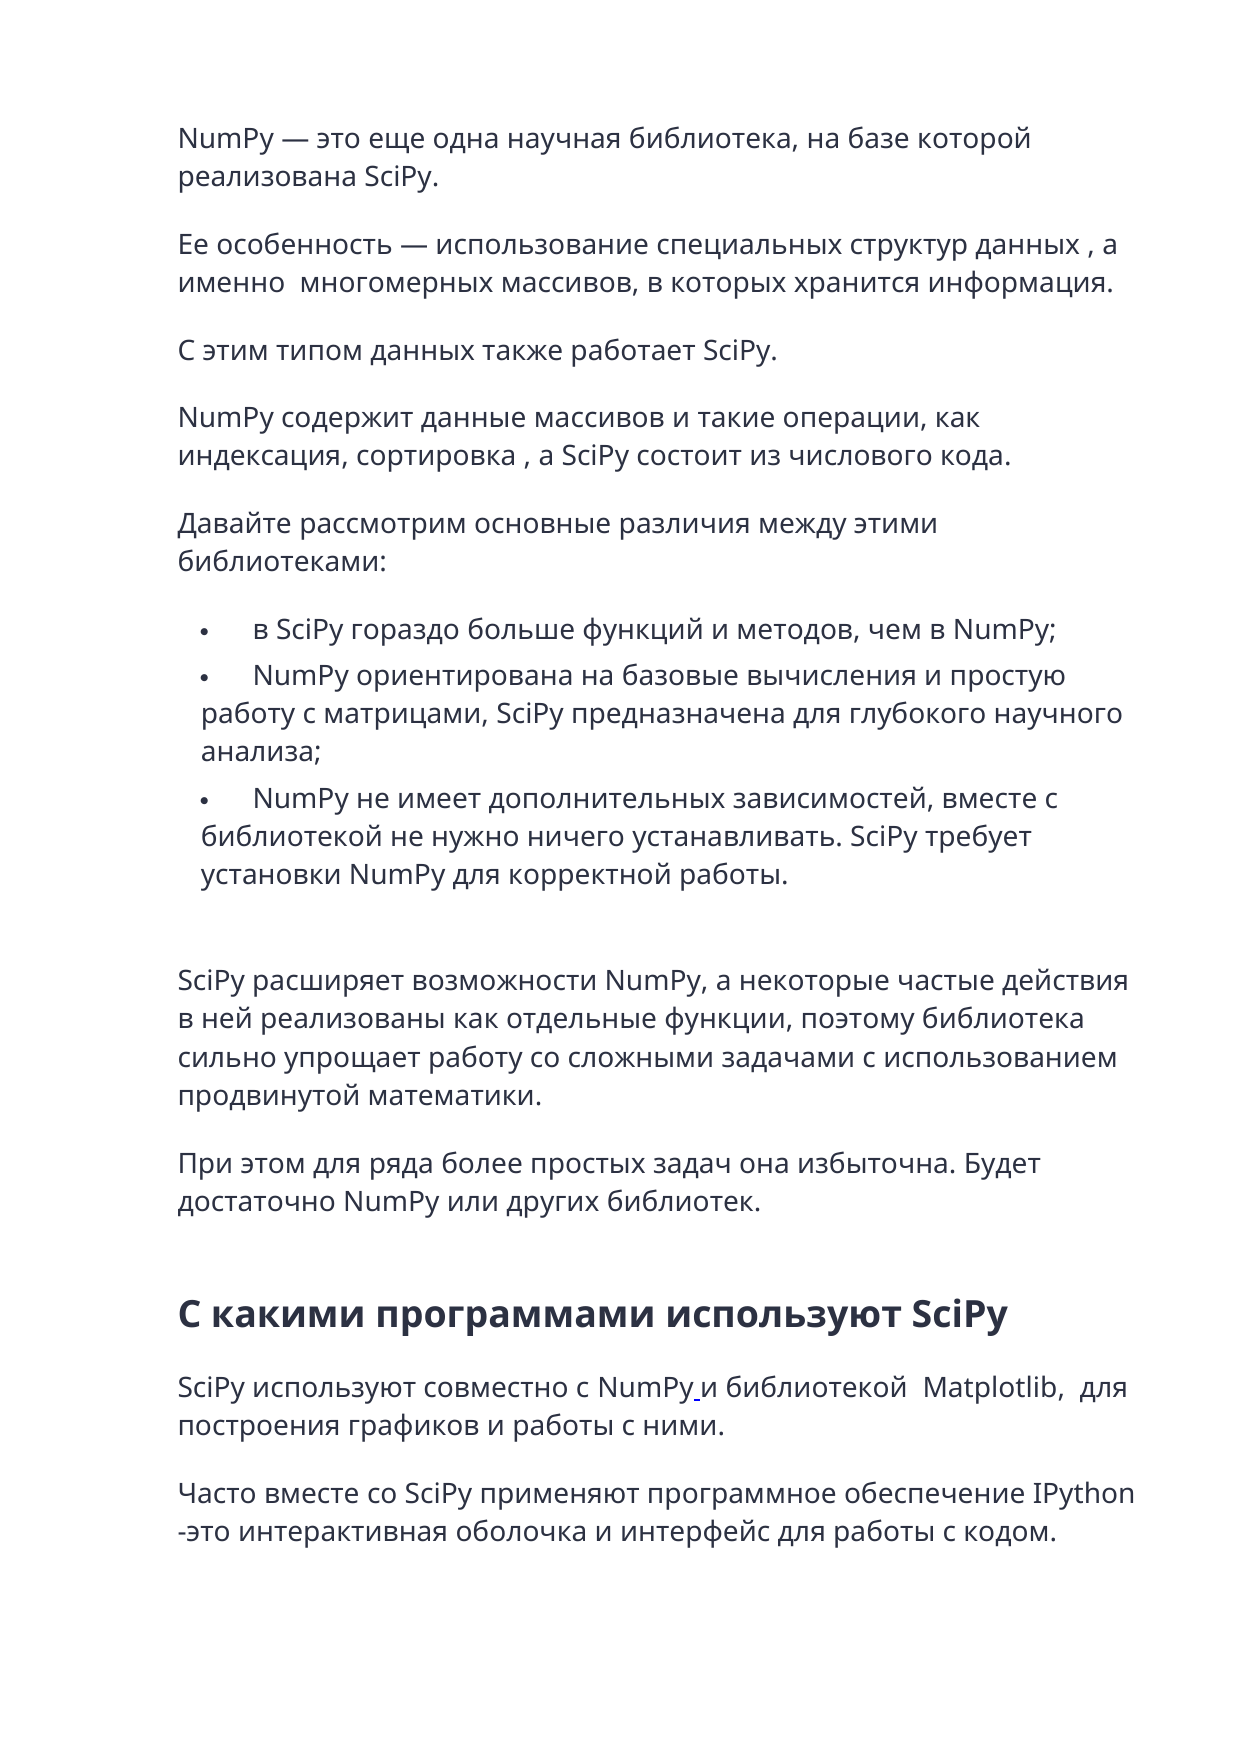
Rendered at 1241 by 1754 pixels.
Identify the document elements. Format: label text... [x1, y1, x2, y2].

list NumPy не имеет дополнительных зависимостей, вместе с библиотекой не нужно ничего устанавливать. SciPy требует установки NumPy для корректной работы. [201, 778, 1152, 893]
list в SciPy гораздо больше функций и методов, чем в NumPy; [201, 609, 1152, 647]
text С этим типом данных также работает SciPy. [177, 330, 1152, 368]
list NumPy ориентирована на базовые вычисления и простую работу с матрицами, SciPy предназначена для глубокого научного анализа; [201, 655, 1152, 770]
text Давайте рассмотрим основные различия между этими библиотеками: [177, 503, 1152, 580]
text Ее особенность — использование специальных структур данных , а именно многомерных массивов, в которых хранится информация. [177, 224, 1152, 301]
text NumPy содержит данные массивов и такие операции, как индексация, сортировка , а SciPy состоит из числового кода. [177, 397, 1152, 474]
text Часто вместе со SciPy применяют программное обеспечение IPython -это интерактивная оболочка и интерфейс для работы с кодом. [177, 1473, 1152, 1550]
text NumPy — это еще одна научная библиотека, на базе которой реализована SciPy. [177, 118, 1152, 195]
text SciPy используют совместно с NumPy и библиотекой Matplotlib, для построения графиков и работы с ними. [177, 1367, 1152, 1444]
text При этом для ряда более простых задач она избыточна. Будет достаточно NumPy или других библиотек. [177, 1143, 1152, 1219]
text С какими программами используют SciPy [177, 1287, 1152, 1338]
text SciPy расширяет возможности NumPy, а некоторые частые действия в ней реализованы как отдельные функции, поэтому библиотека сильно упрощает работу со сложными задачами с использованием продвинутой математики. [177, 960, 1152, 1114]
